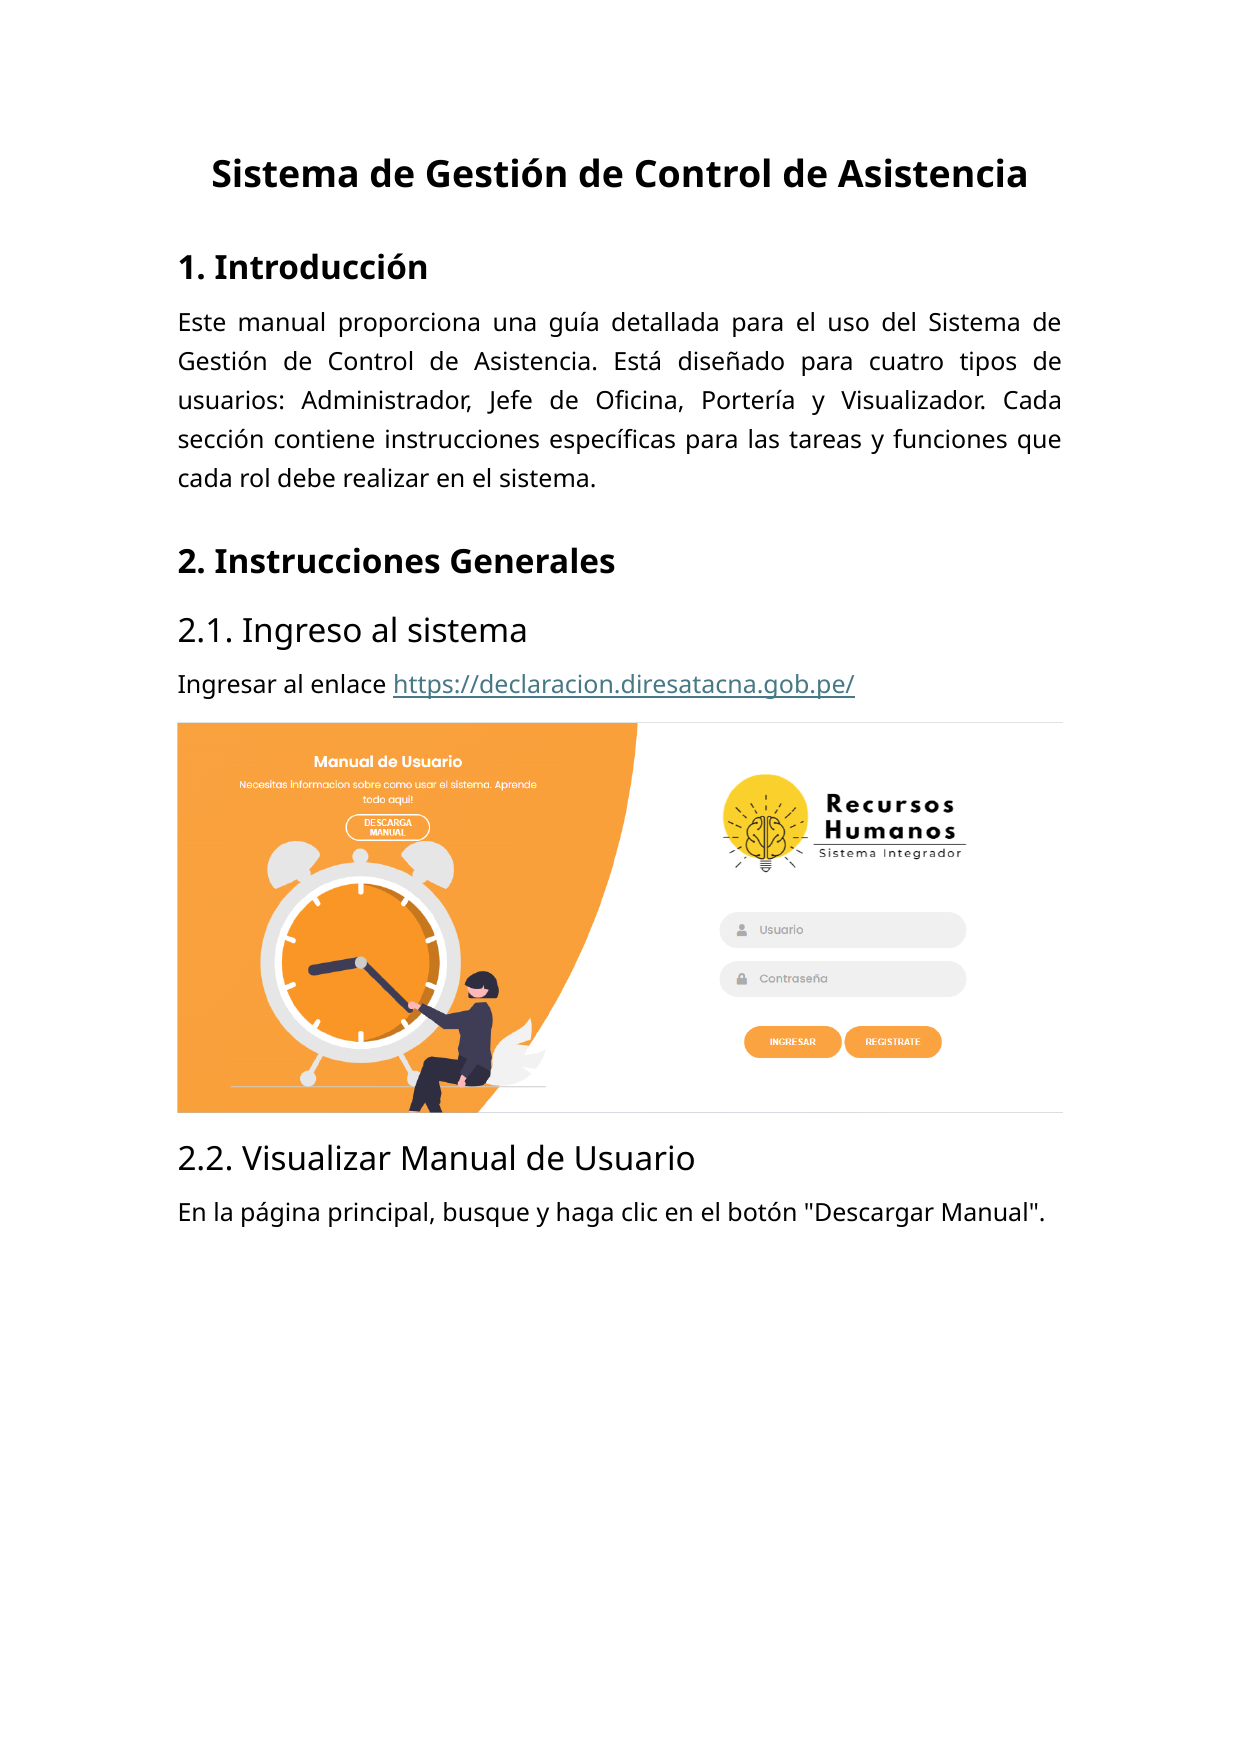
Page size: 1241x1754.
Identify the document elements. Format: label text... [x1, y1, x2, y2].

subtitle 2.1. Ingreso al sistema [177, 606, 1063, 652]
text En la página principal, busque y haga clic en el botón "Descargar Manual". [177, 1195, 1063, 1229]
text Ingresar al enlace https://declaracion.diresatacna.gob.pe/ [177, 667, 1063, 701]
subtitle 2.2. Visualizar Manual de Usuario [177, 1134, 1063, 1180]
subtitle 2. Instrucciones Generales [177, 538, 1063, 583]
subtitle 1. Introducción [177, 244, 1063, 289]
text Sistema de Gestión de Control de Asistencia [177, 148, 1063, 199]
picture [177, 722, 1063, 1113]
text Este manual proporciona una guía detallada para el uso del Sistema de Gestión de Control de Asistencia. Está diseñado para cuatro tipos de usuarios: Administrador, Jefe de Oficina, Portería y Visualizador. Cada sección contiene instrucciones específicas para las tareas y funciones que cada rol debe realizar en el sistema. [177, 304, 1063, 495]
